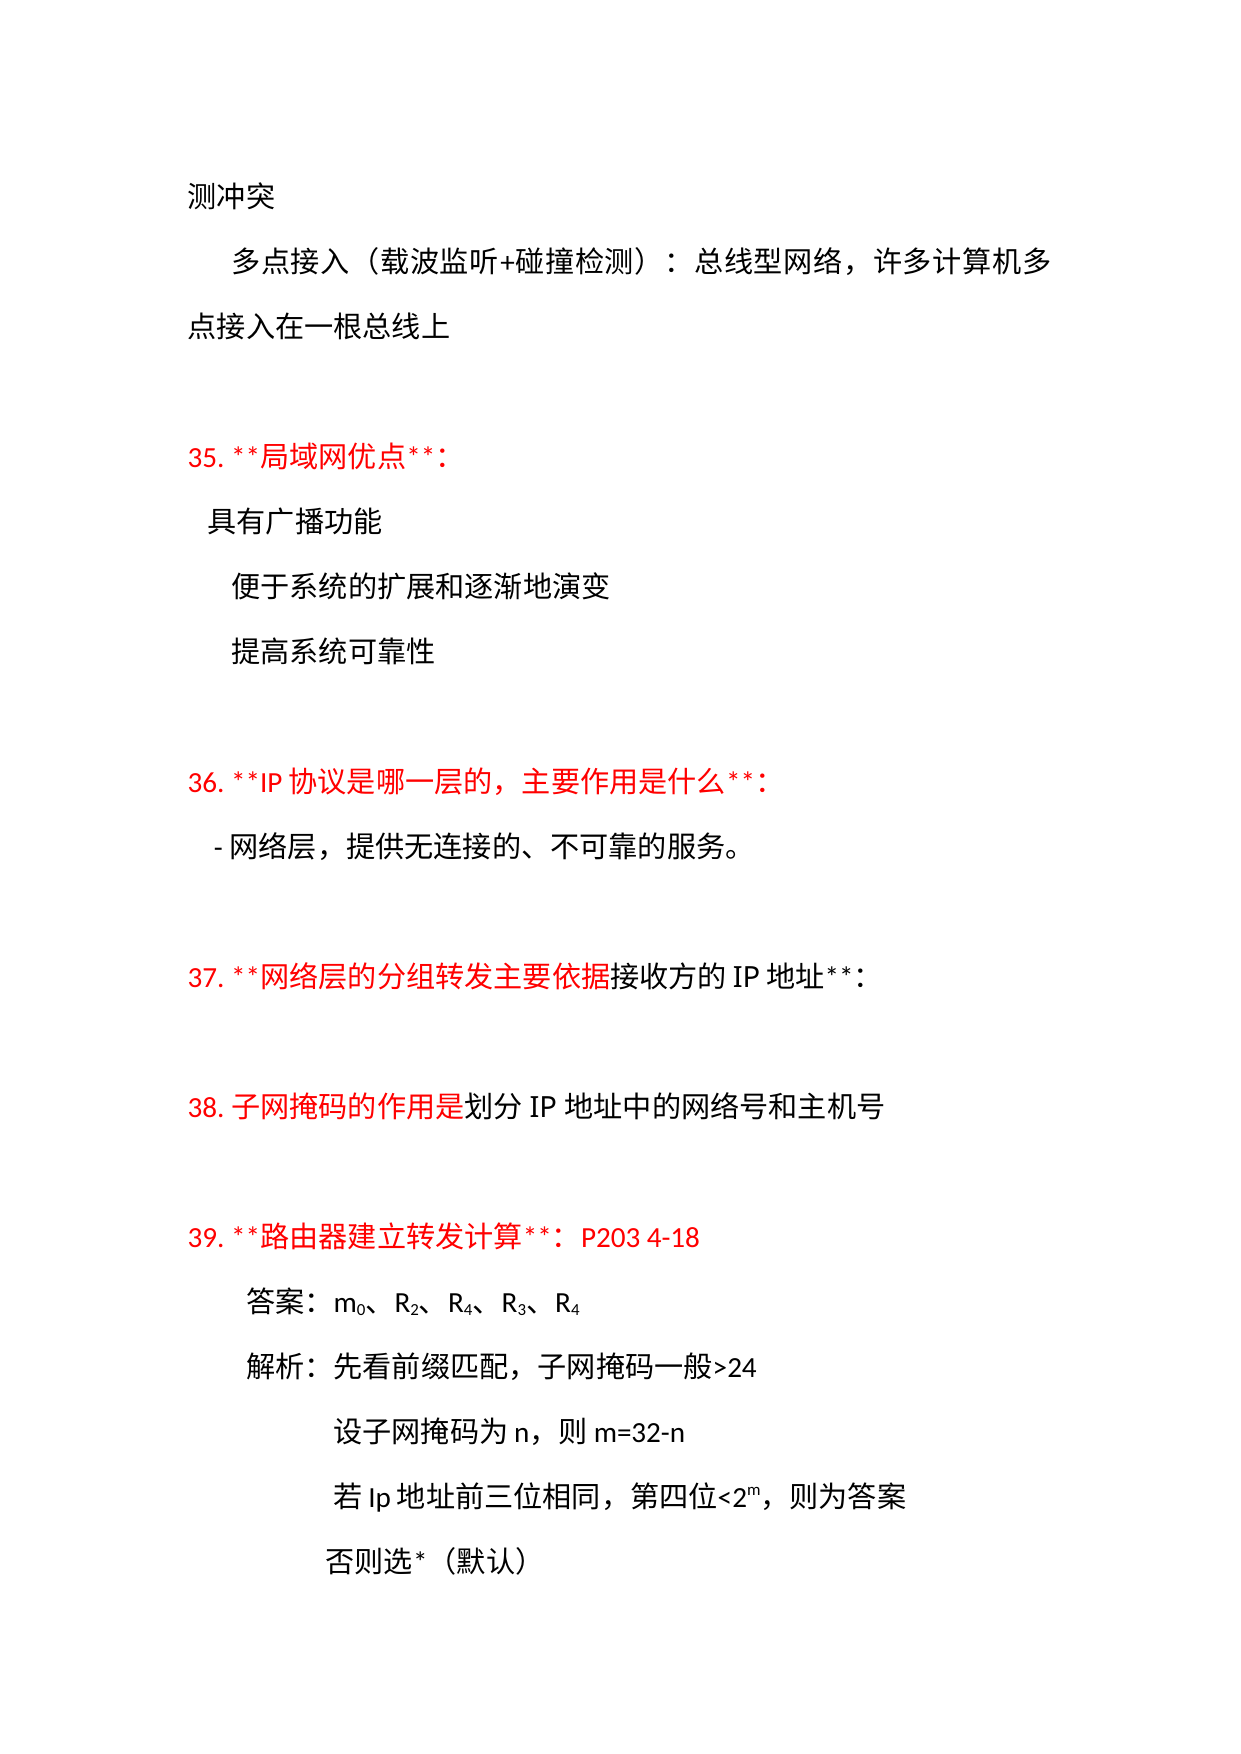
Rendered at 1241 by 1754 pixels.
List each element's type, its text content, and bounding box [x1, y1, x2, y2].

text 便于系统的扩展和逐渐地演变 [187, 552, 1053, 617]
text 否则选*（默认） [275, 1527, 1053, 1592]
text 解析：先看前缀匹配，子网掩码一般>24 [187, 1332, 1053, 1397]
text 38. 子网掩码的作用是划分 IP 地址中的网络号和主机号 [187, 1072, 1053, 1137]
text 提高系统可靠性 [187, 617, 1053, 682]
text 37. **网络层的分组转发主要依据接收方的IP地址**： [187, 942, 1053, 1007]
text 35. **局域网优点**： [187, 422, 1053, 487]
text 39. **路由器建立转发计算**：P203 4-18 [187, 1202, 1053, 1267]
text 具有广播功能 [187, 487, 1053, 552]
text 若Ip地址前三位相同，第四位<2m，则为答案 [187, 1462, 1053, 1527]
text 答案：m0、R2、R4、R3、R4 [187, 1267, 1053, 1332]
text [187, 162, 1053, 227]
text 多点接入（载波监听+碰撞检测）：总线型网络，许多计算机多点接入在一根总线上 [187, 227, 1053, 357]
text 36. **IP协议是哪一层的，主要作用是什么**： [187, 747, 1053, 812]
text 设子网掩码为n，则m=32-n [187, 1397, 1053, 1462]
text - 网络层，提供无连接的、不可靠的服务。 [187, 812, 1053, 877]
